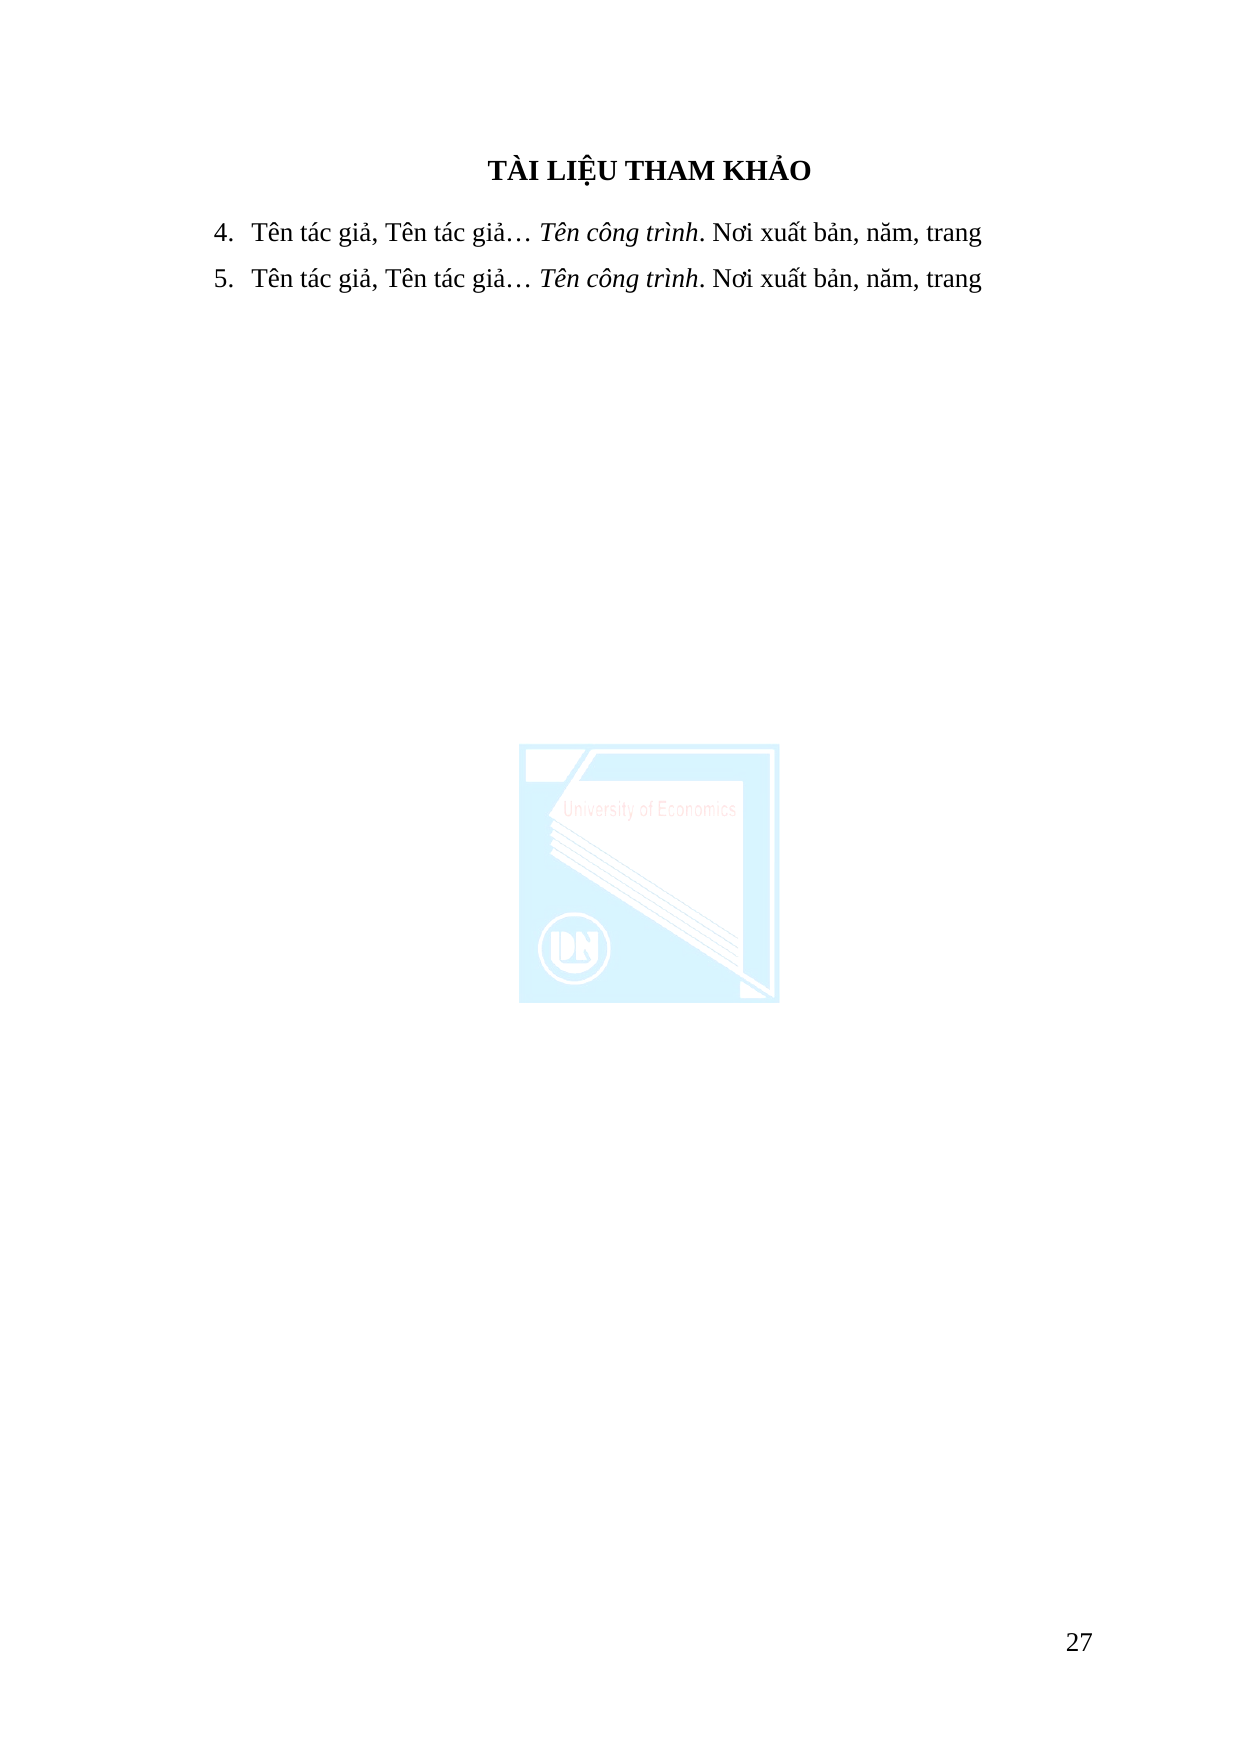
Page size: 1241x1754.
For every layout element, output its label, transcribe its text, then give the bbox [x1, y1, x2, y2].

list Tên tác giả, Tên tác giả… Tên công trình. Nơi xuất bản, năm, trang [214, 216, 1092, 247]
subtitle TÀI LIỆU THAM KHẢO [207, 153, 1092, 186]
list Tên tác giả, Tên tác giả… Tên công trình. Nơi xuất bản, năm, trang [214, 262, 1092, 293]
